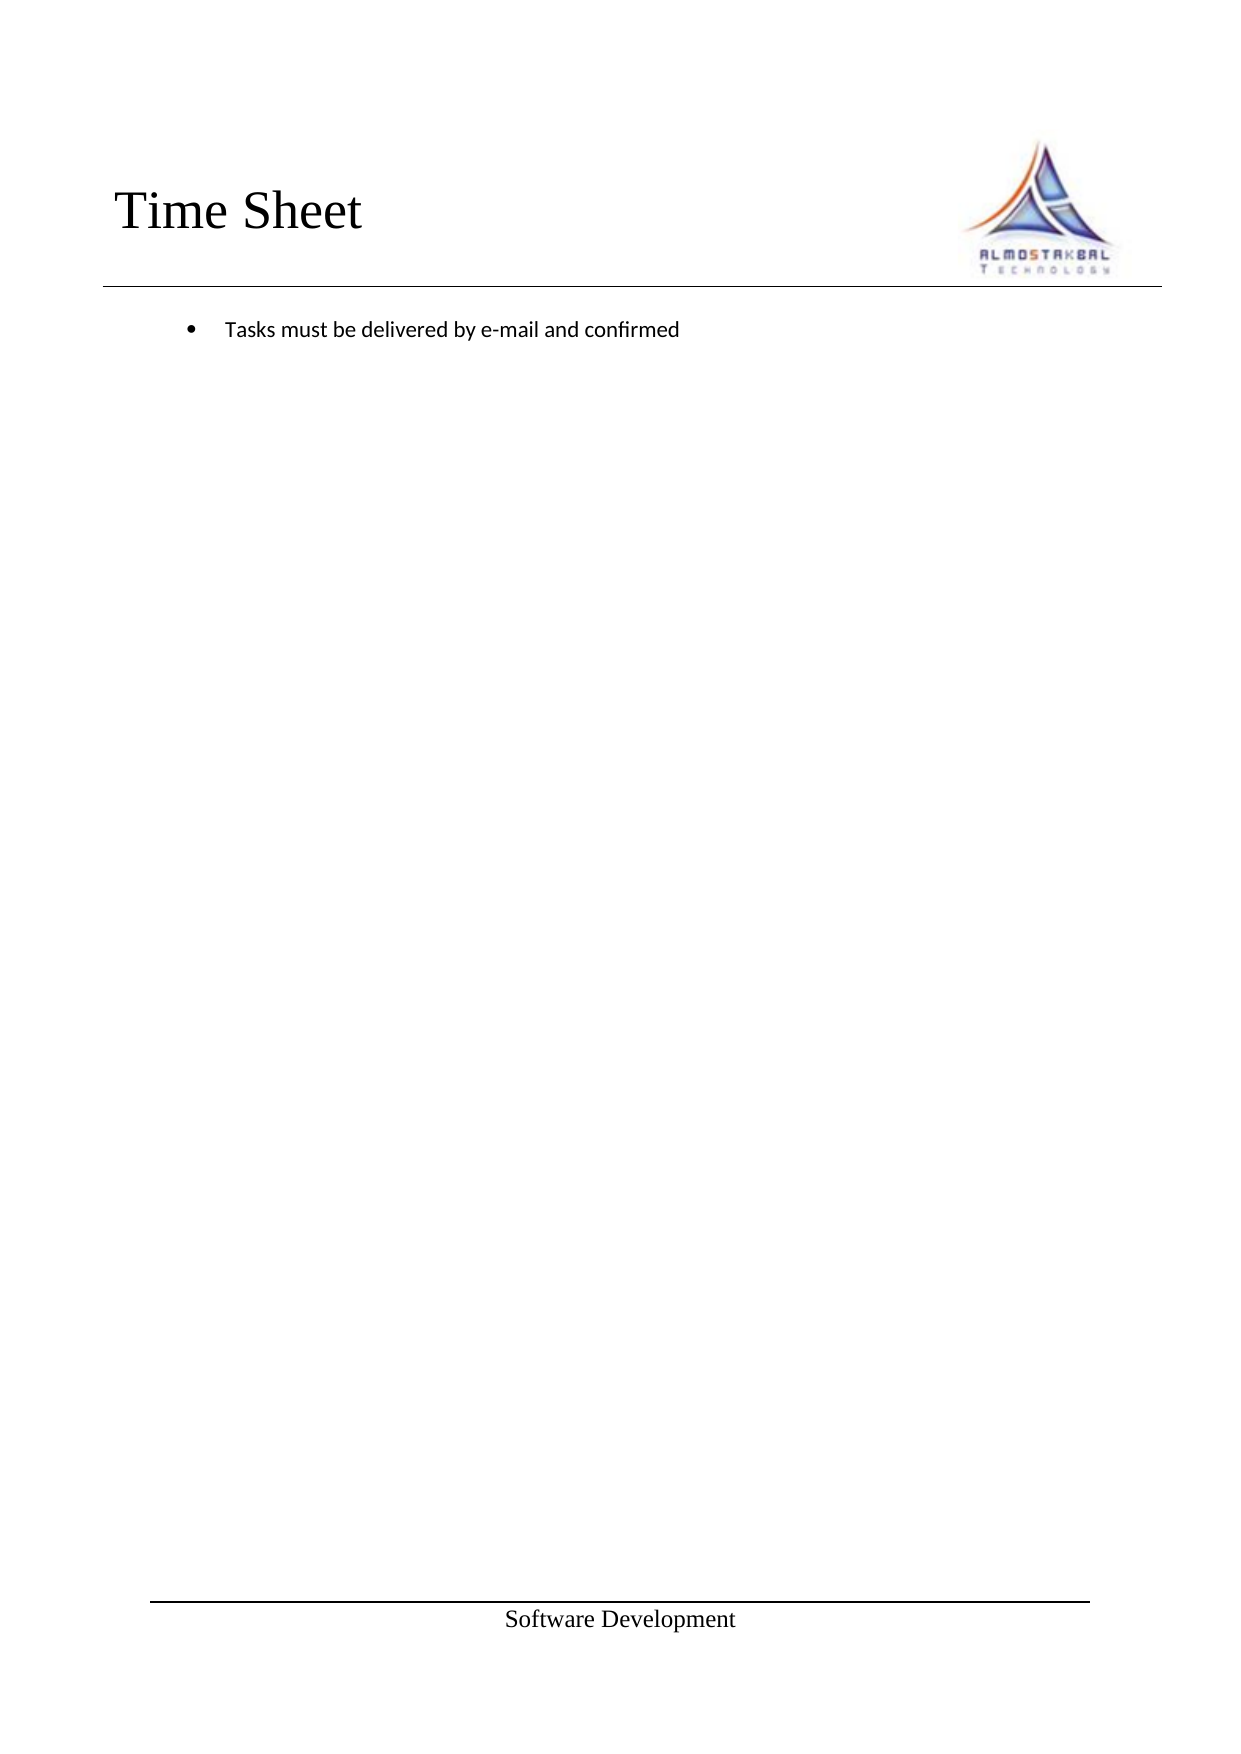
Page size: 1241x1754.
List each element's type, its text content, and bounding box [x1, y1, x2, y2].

picture [957, 129, 1135, 286]
list Tasks must be delivered by e-mail and confirmed [187, 315, 1090, 343]
